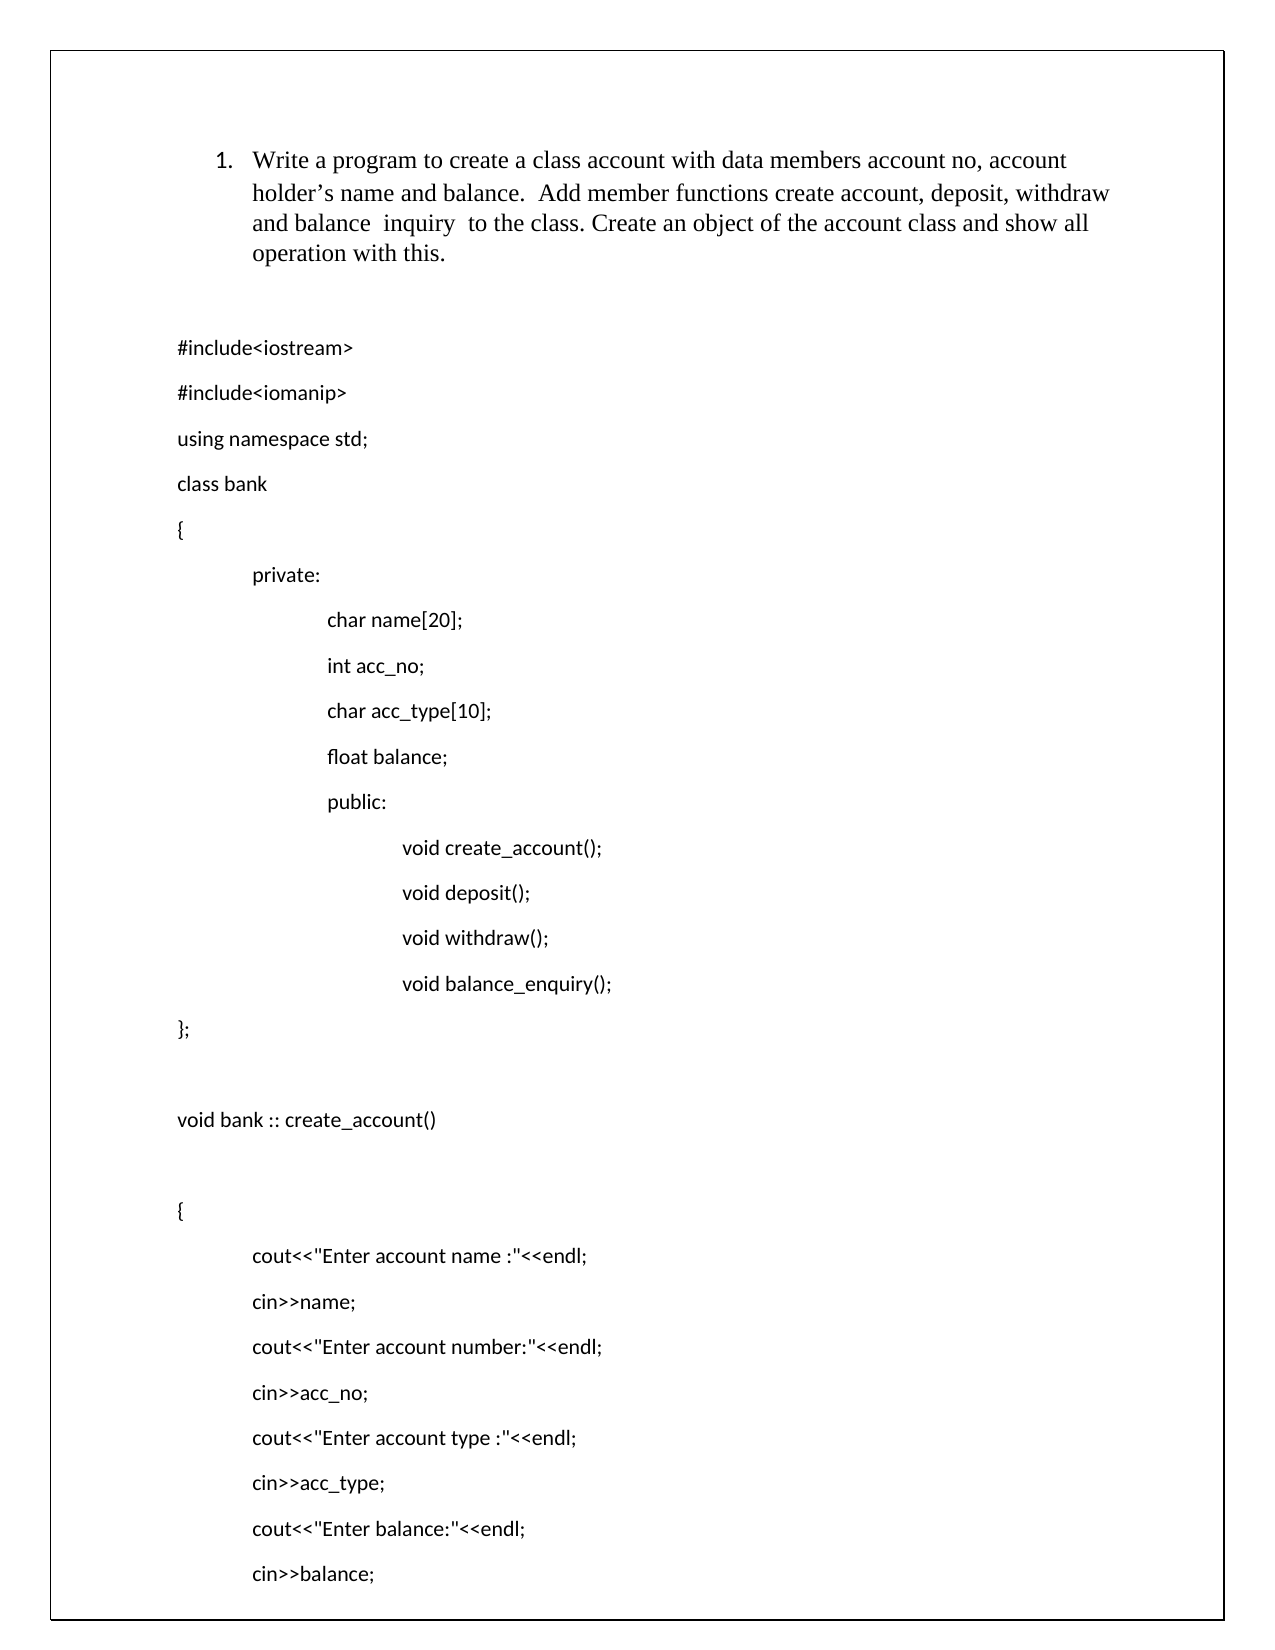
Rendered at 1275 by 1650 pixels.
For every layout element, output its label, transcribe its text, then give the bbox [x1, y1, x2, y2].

text cout<<"Enter balance:"<<endl; [177, 1515, 1137, 1542]
text void deposit(); [177, 879, 1137, 906]
text int acc_no; [177, 652, 1137, 679]
text void balance_enquiry(); [177, 970, 1137, 997]
list Write a program to create a class account with data members account no, account [214, 145, 1137, 175]
text class bank [177, 470, 1137, 497]
text { [177, 516, 1137, 542]
text { [177, 1197, 1137, 1224]
text cout<<"Enter account type :"<<endl; [177, 1424, 1137, 1451]
text cout<<"Enter account name :"<<endl; [177, 1242, 1137, 1269]
text cin>>name; [177, 1288, 1137, 1314]
text }; [177, 1015, 1137, 1042]
list holder’s name and balance. Add member functions create account, deposit, withdraw and balance inquiry to the class. Create an object of the account class and show all operation with this. [252, 178, 1128, 267]
text #include<iostream> [177, 334, 1137, 361]
text public: [177, 788, 1137, 815]
text char name[20]; [177, 607, 1137, 633]
text #include<iomanip> [177, 379, 1137, 406]
text void create_account(); [177, 834, 1137, 860]
text float balance; [177, 743, 1137, 769]
text cin>>acc_type; [177, 1469, 1137, 1496]
text cin>>balance; [177, 1560, 1137, 1587]
text char acc_type[10]; [177, 697, 1137, 724]
text using namespace std; [177, 425, 1137, 452]
text void bank :: create_account() [177, 1106, 1137, 1133]
text private: [177, 561, 1137, 588]
text cout<<"Enter account number:"<<endl; [177, 1333, 1137, 1360]
text void withdraw(); [177, 924, 1137, 951]
text cin>>acc_no; [177, 1379, 1137, 1405]
